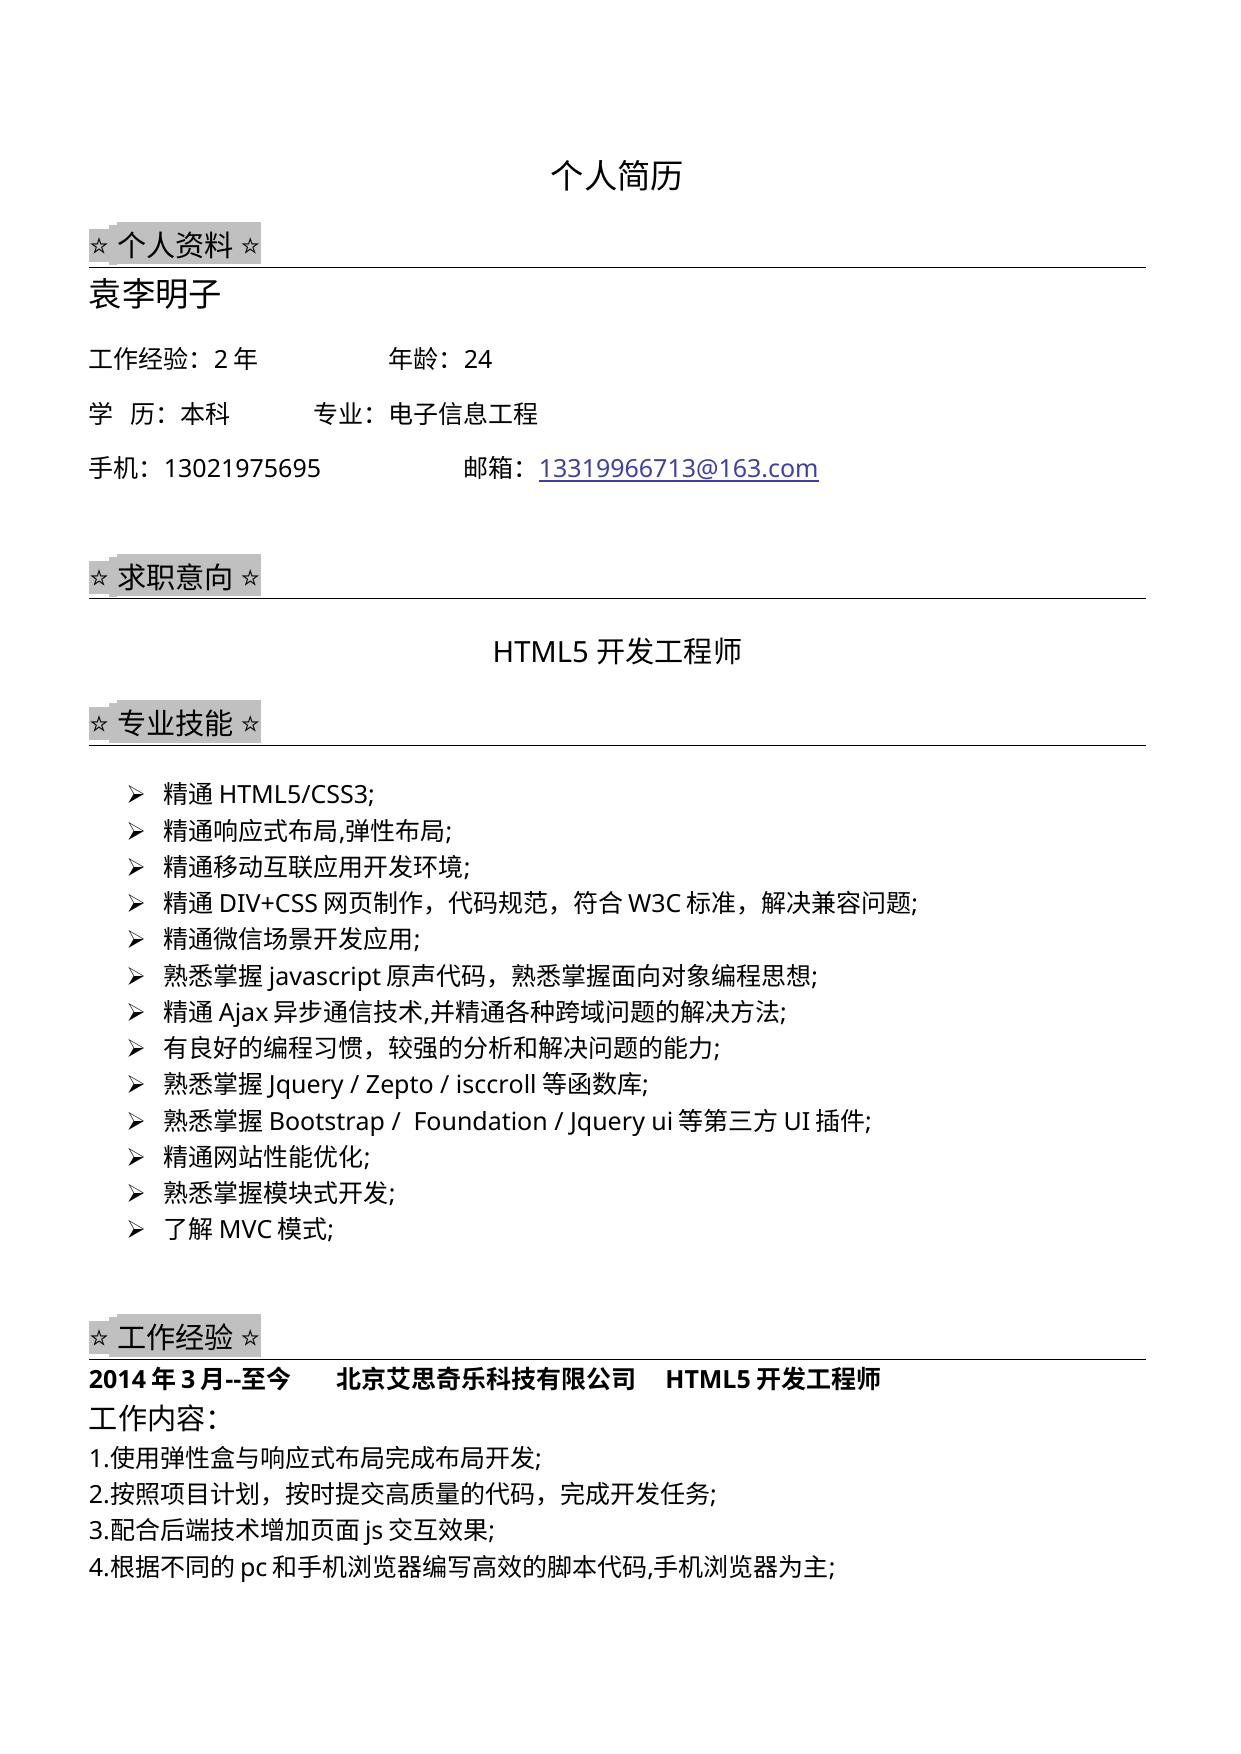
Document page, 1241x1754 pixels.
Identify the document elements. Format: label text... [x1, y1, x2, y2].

list 精通响应式布局,弹性布局; [126, 811, 1146, 847]
list 使用弹性盒与响应式布局完成布局开发; [89, 1438, 1146, 1474]
text ⭐ 工作经验 ⭐ [89, 1314, 1146, 1359]
text 工作内容： [89, 1396, 1146, 1438]
list 根据不同的pc和手机浏览器编写高效的脚本代码,手机浏览器为主; [89, 1547, 1146, 1583]
list 精通DIV+CSS网页制作，代码规范，符合W3C标准，解决兼容问题; [126, 884, 1146, 920]
list 配合后端技术增加页面js交互效果; [89, 1511, 1146, 1547]
list 了解MVC模式; [126, 1210, 1146, 1246]
list 有良好的编程习惯，较强的分析和解决问题的能力; [126, 1029, 1146, 1065]
text 学 历：本科 专业：电子信息工程 [89, 394, 1146, 431]
list 熟悉掌握Bootstrap / Foundation / Jquery ui等第三方UI插件; [126, 1101, 1146, 1137]
text ⭐ 求职意向 ⭐ [89, 554, 1146, 598]
list 精通微信场景开发应用; [126, 920, 1146, 956]
text 手机：13021975695 邮箱：13319966713@163.com [89, 449, 1146, 485]
text HTML5 开发工程师 [89, 629, 1146, 671]
list 按照项目计划，按时提交高质量的代码，完成开发任务; [89, 1474, 1146, 1511]
list 熟悉掌握模块式开发; [126, 1174, 1146, 1210]
text 袁李明子 [89, 268, 1146, 316]
text 2014年3月--至今 北京艾思奇乐科技有限公司 HTML5开发工程师 [89, 1360, 1146, 1396]
list 精通Ajax异步通信技术,并精通各种跨域问题的解决方法; [126, 992, 1146, 1029]
text 个人简历 [89, 150, 1146, 198]
list 熟悉掌握Jquery / Zepto / isccroll等函数库; [126, 1065, 1146, 1101]
text ⭐ 个人资料 ⭐ [89, 222, 1146, 267]
list 精通网站性能优化; [126, 1137, 1146, 1174]
text 工作经验：2年 年龄：24 [89, 340, 1146, 376]
list 熟悉掌握javascript原声代码，熟悉掌握面向对象编程思想; [126, 956, 1146, 992]
text ⭐ 专业技能 ⭐ [89, 700, 1146, 745]
list 精通HTML5/CSS3; [126, 775, 1146, 811]
list 精通移动互联应用开发环境; [126, 847, 1146, 884]
